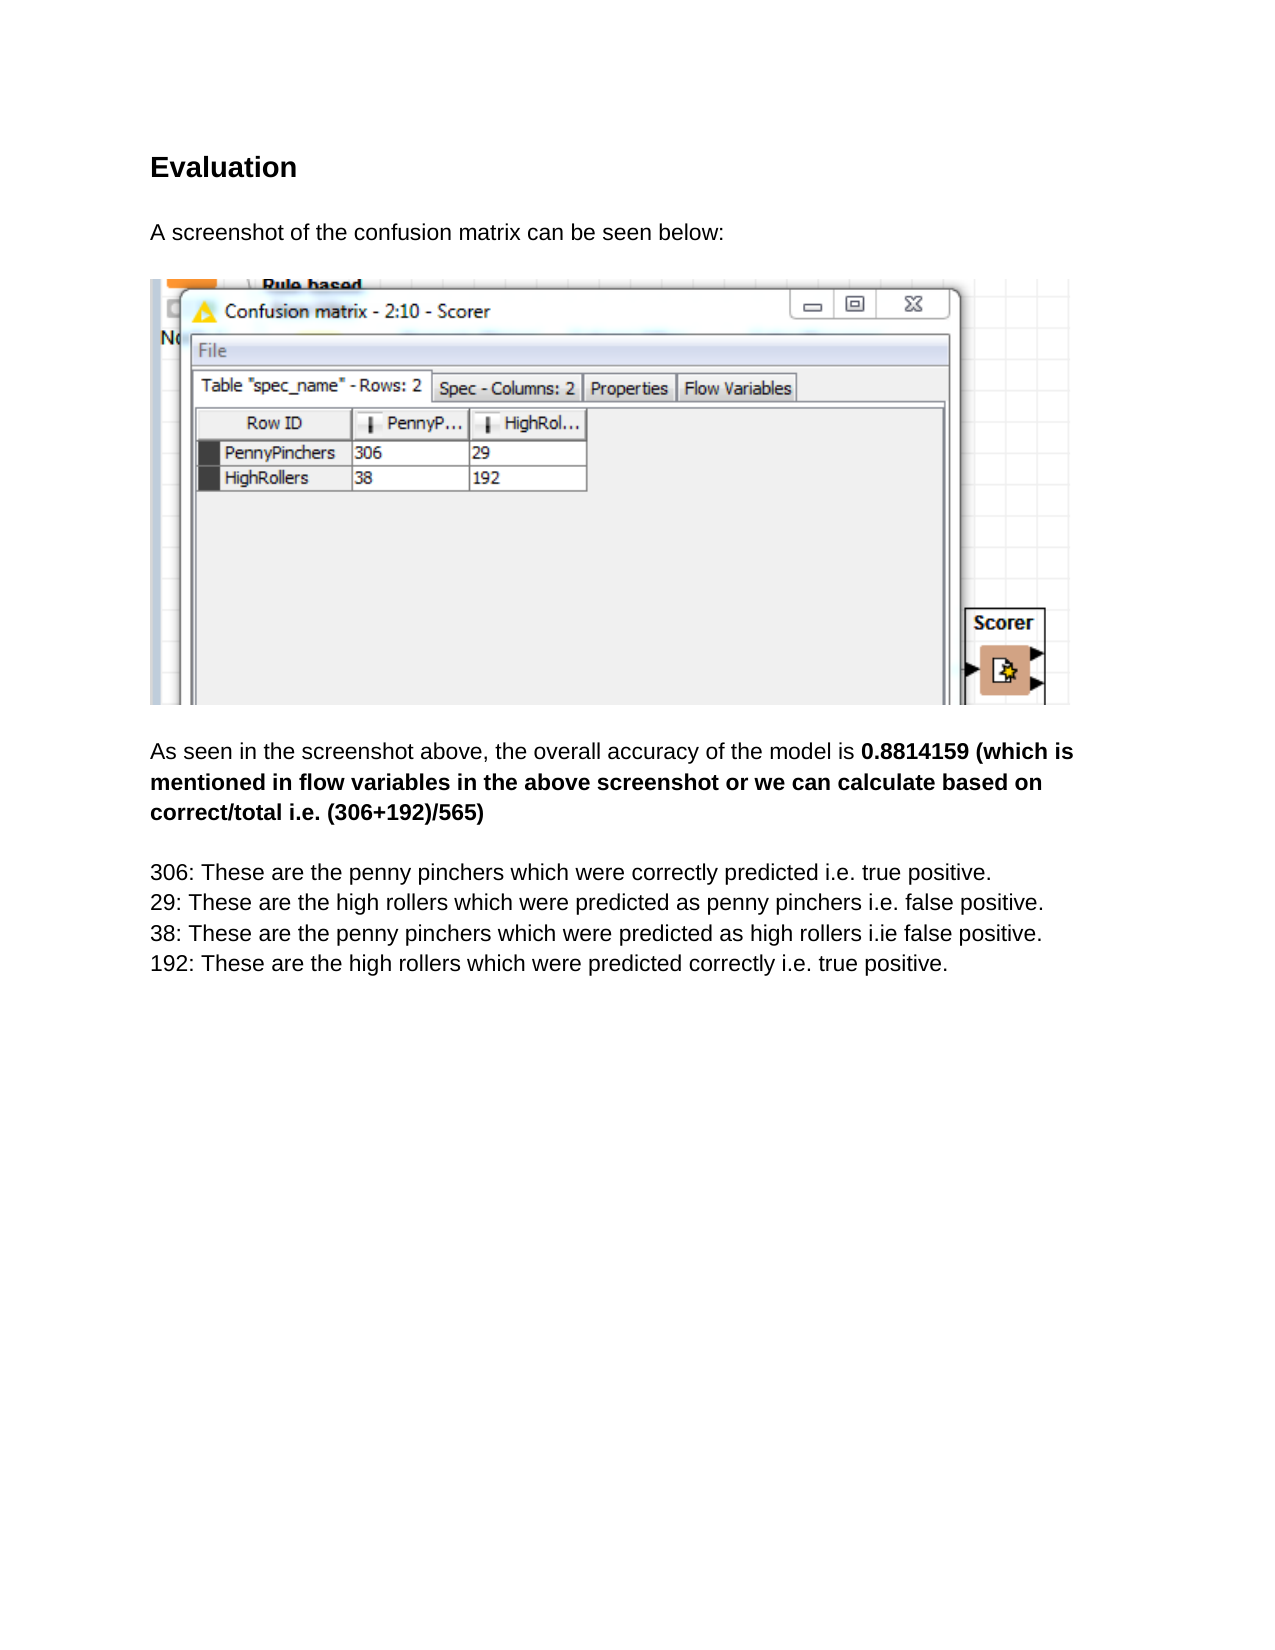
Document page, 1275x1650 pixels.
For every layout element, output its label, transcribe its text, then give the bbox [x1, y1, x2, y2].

text A screenshot of the confusion matrix can be seen below: [150, 188, 1125, 245]
text 29: These are the high rollers which were predicted as penny pinchers i.e. false positive. [150, 889, 1125, 916]
picture [150, 279, 1071, 705]
text 38: These are the penny pinchers which were predicted as high rollers i.ie false positive. [150, 919, 1125, 946]
text As seen in the screenshot above, the overall accuracy of the model is 0.8814159 (which is mentioned in flow variables in the above screenshot or we can calculate based on correct/total i.e. (306+192)/565) [150, 738, 1125, 825]
text 192: These are the high rollers which were predicted correctly i.e. true positive. [150, 950, 1125, 976]
text Evaluation [150, 150, 1125, 183]
text 306: These are the penny pinchers which were correctly predicted i.e. true positive. [150, 859, 1125, 885]
